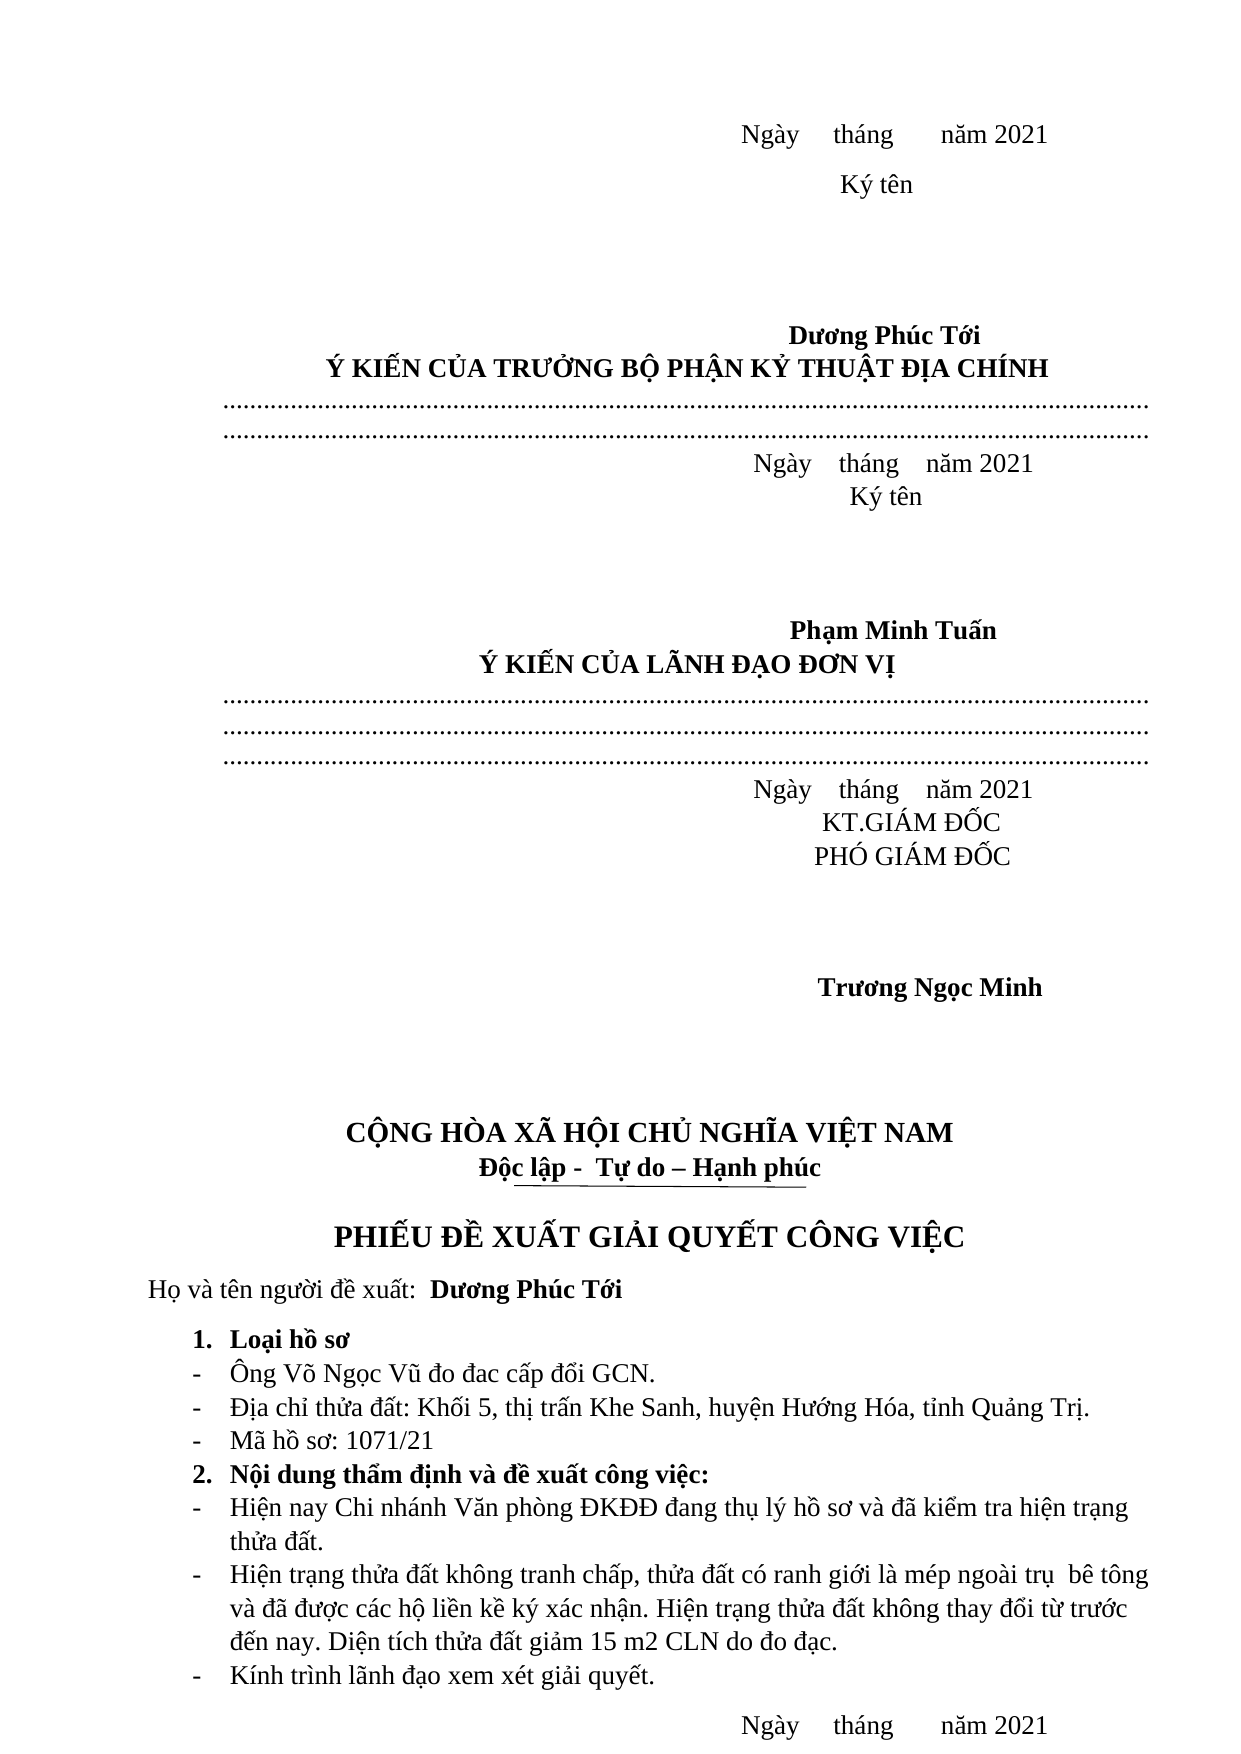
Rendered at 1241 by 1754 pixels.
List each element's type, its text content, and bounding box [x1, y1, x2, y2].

text PHIẾU ĐỀ XUẤT GIẢI QUYẾT CÔNG VIỆC [148, 1218, 1152, 1254]
list Ông Võ Ngọc Vũ đo đac cấp đổi GCN. [192, 1357, 1152, 1388]
list Ngày tháng năm 2021 [223, 447, 1033, 478]
list Ký tên [823, 168, 930, 199]
list Hiện trạng thửa đất không tranh chấp, thửa đất có ranh giới là mép ngoài trụ bê tông và đã được các hộ liền kề ký xác nhận. Hiện trạng thửa đất không thay đổi từ trước đến nay. Diện tích thửa đất giảm 15 m2 CLN do đo đạc. [192, 1558, 1152, 1657]
list Địa chỉ thửa đất: Khối 5, thị trấn Khe Sanh, huyện Hướng Hóa, tỉnh Quảng Trị. [192, 1391, 1152, 1422]
list KT.GIÁM ĐỐC PHÓ GIÁM ĐỐC [223, 806, 1152, 871]
list Phạm Minh Tuấn [223, 614, 1152, 646]
text Họ và tên người đề xuất: Dương Phúc Tới [148, 1273, 1152, 1304]
list Hiện nay Chi nhánh Văn phòng ĐKĐĐ đang thụ lý hồ sơ và đã kiểm tra hiện trạng thửa đất. [192, 1491, 1152, 1556]
list Ý KIẾN CỦA LÃNH ĐẠO ĐƠN VỊ [223, 648, 1152, 679]
text CỘNG HÒA XÃ HỘI CHỦ NGHĨA VIỆT NAM [148, 1115, 1152, 1148]
list Ngày tháng năm 2021 [223, 773, 1033, 804]
list Ký tên [223, 480, 1152, 512]
list Mã hồ sơ: 1071/21 [192, 1424, 1152, 1455]
list Dương Phúc Tới [223, 319, 1152, 350]
list Trương Ngọc Minh [223, 971, 1152, 1002]
list Loại hồ sơ [192, 1324, 1152, 1355]
list Ý KIẾN CỦA TRƯỞNG BỘ PHẬN KỶ THUẬT ĐỊA CHÍNH [223, 352, 1152, 384]
text Ngày tháng năm 2021 [192, 118, 1048, 149]
text Ngày tháng năm 2021 [192, 1709, 1048, 1740]
text Độc lập - Tự do – Hạnh phúc [148, 1151, 1152, 1182]
list Kính trình lãnh đạo xem xét giải quyết. [192, 1659, 1152, 1690]
list Nội dung thẩm định và đề xuất công việc: [192, 1458, 1152, 1489]
